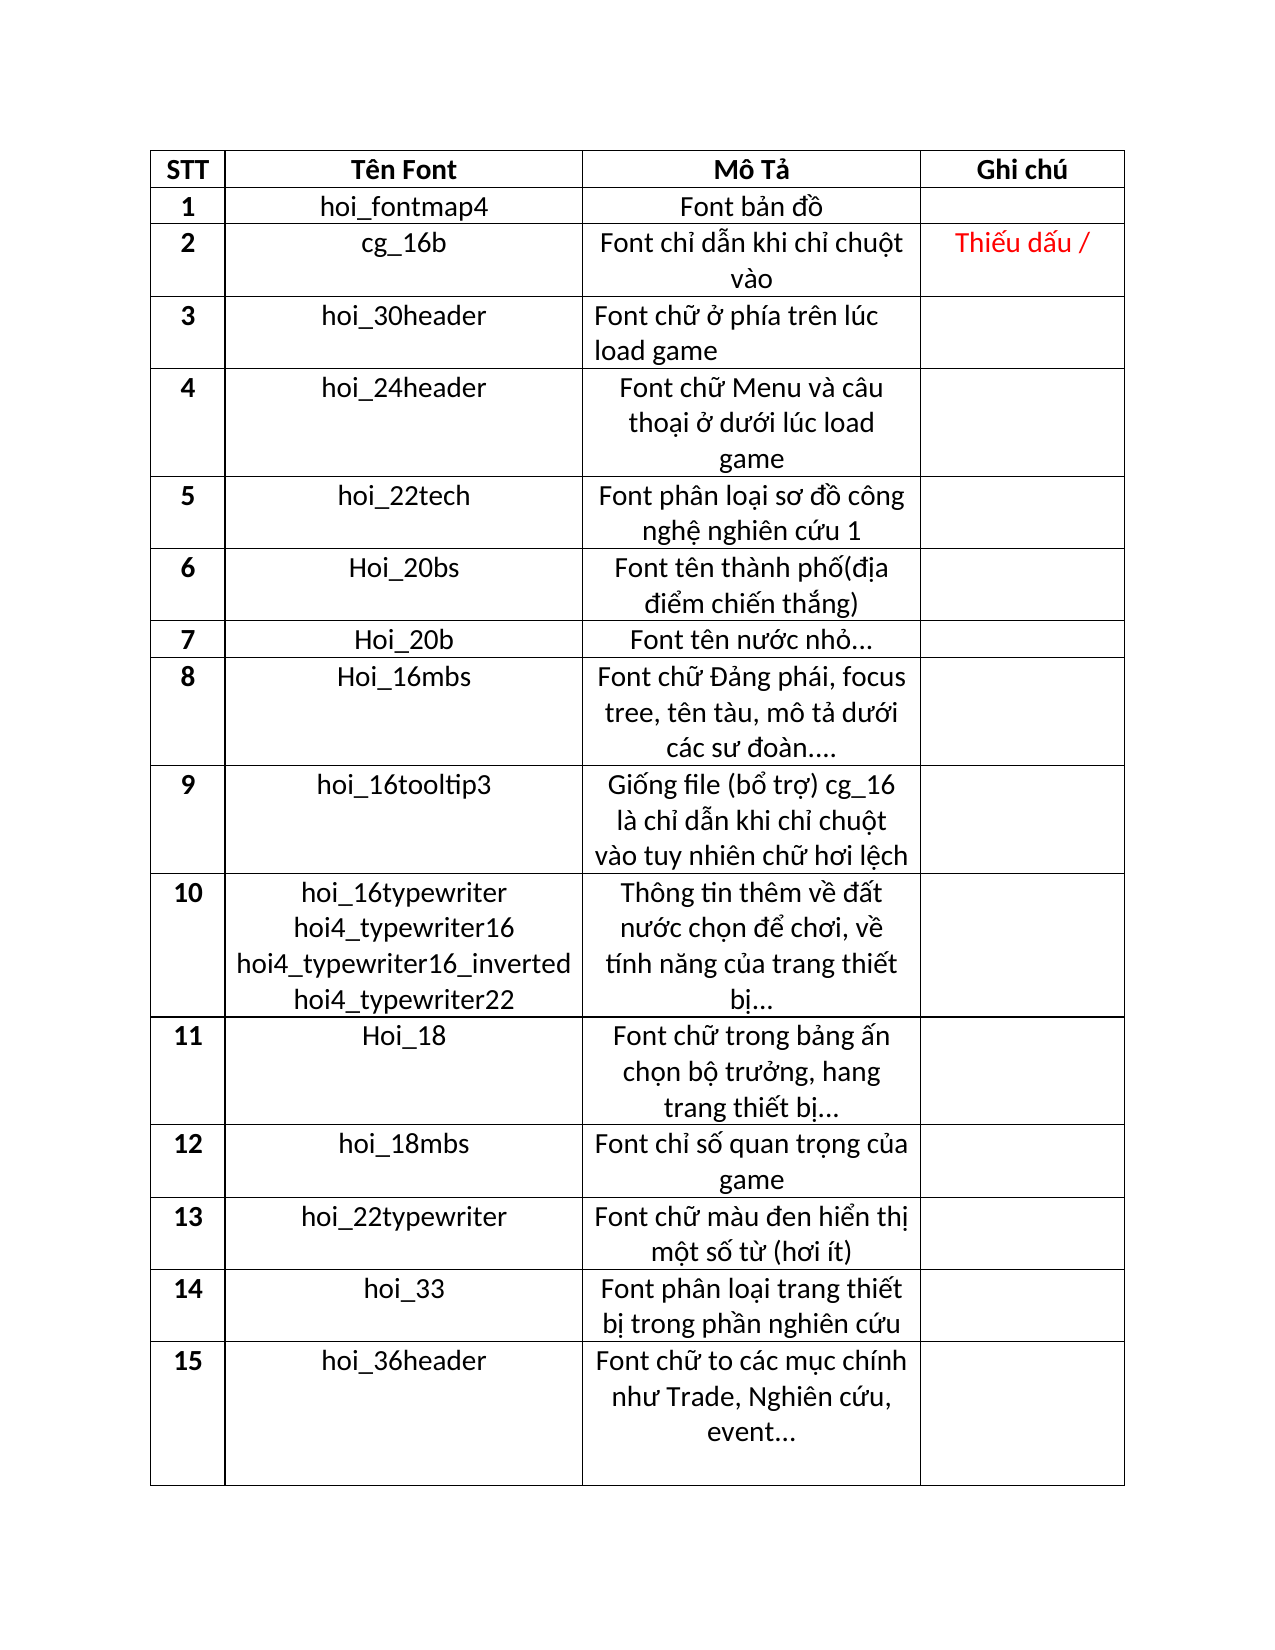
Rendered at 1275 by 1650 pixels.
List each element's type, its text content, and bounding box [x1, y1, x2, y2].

table_cell hoi_16tooltip3 [226, 766, 582, 873]
table_cell [921, 369, 1124, 476]
table_header Tên Font [226, 151, 582, 187]
table_cell [921, 477, 1124, 548]
table_cell Hoi_20bs [226, 549, 582, 620]
table_cell 4 [151, 369, 224, 476]
table_cell cg_16b [226, 224, 582, 296]
table_header Ghi chú [921, 151, 1124, 187]
table_cell Font tên nước nhỏ... [583, 621, 920, 657]
table_cell 5 [151, 477, 224, 548]
table_cell Giống file (bổ trợ) cg_16 là chỉ dẫn khi chỉ chuột vào tuy nhiên chữ hơi lệch [583, 766, 920, 873]
table_cell 12 [151, 1125, 224, 1197]
table_cell 13 [151, 1198, 224, 1269]
table_cell Font chỉ dẫn khi chỉ chuột vào [583, 224, 920, 296]
table_cell 1 [151, 188, 224, 223]
table_cell hoi_16typewriter hoi4_typewriter16 hoi4_typewriter16_inverted hoi4_typewriter22 [226, 874, 582, 1016]
table_cell [921, 874, 1124, 1016]
table_cell [921, 621, 1124, 657]
table_cell 15 [151, 1342, 224, 1485]
table_header STT [151, 151, 224, 187]
table_cell hoi_22typewriter [226, 1198, 582, 1269]
table_header Mô Tả [583, 151, 920, 187]
table_cell 6 [151, 549, 224, 620]
table_cell [921, 1198, 1124, 1269]
table_cell 8 [151, 658, 224, 765]
table_cell 2 [151, 224, 224, 296]
table_cell 11 [151, 1018, 224, 1124]
table_cell Hoi_16mbs [226, 658, 582, 765]
table_cell Font chữ ở phía trên lúc load game [583, 297, 920, 368]
table_cell Hoi_18 [226, 1018, 582, 1124]
table_cell [921, 1270, 1124, 1341]
table_cell [921, 1125, 1124, 1197]
table_cell Font bản đồ [583, 188, 920, 223]
table_cell hoi_22tech [226, 477, 582, 548]
table_cell [921, 766, 1124, 873]
table_cell Hoi_20b [226, 621, 582, 657]
table_cell Font chữ Đảng phái, focus tree, tên tàu, mô tả dưới các sư đoàn.... [583, 658, 920, 765]
table_cell Font phân loại sơ đồ công nghệ nghiên cứu 1 [583, 477, 920, 548]
table_cell Font phân loại trang thiết bị trong phần nghiên cứu [583, 1270, 920, 1341]
table_cell hoi_36header [226, 1342, 582, 1485]
table_cell [921, 1018, 1124, 1124]
table_cell Thông tin thêm về đất nước chọn để chơi, về tính năng của trang thiết bị... [583, 874, 920, 1016]
table_cell Font chữ to các mục chính như Trade, Nghiên cứu, event... [583, 1342, 920, 1485]
table_cell Font chữ trong bảng ấn chọn bộ trưởng, hang trang thiết bị... [583, 1018, 920, 1124]
table_cell Thiếu dấu / [921, 224, 1124, 296]
table_cell [921, 297, 1124, 368]
table_cell 3 [151, 297, 224, 368]
table_cell hoi_fontmap4 [226, 188, 582, 223]
table_cell hoi_18mbs [226, 1125, 582, 1197]
table_cell Font chữ Menu và câu thoại ở dưới lúc load game [583, 369, 920, 476]
table_cell hoi_30header [226, 297, 582, 368]
table_cell [921, 1342, 1124, 1485]
table_cell [921, 549, 1124, 620]
table_cell 9 [151, 766, 224, 873]
table_cell Font chữ màu đen hiển thị một số từ (hơi ít) [583, 1198, 920, 1269]
table_cell Font chỉ số quan trọng của game [583, 1125, 920, 1197]
table_cell Font tên thành phố(địa điểm chiến thắng) [583, 549, 920, 620]
table_cell [921, 658, 1124, 765]
table_cell [921, 188, 1124, 223]
table_cell hoi_33 [226, 1270, 582, 1341]
table_cell hoi_24header [226, 369, 582, 476]
table_cell 7 [151, 621, 224, 657]
table_cell 10 [151, 874, 224, 1016]
table_cell 14 [151, 1270, 224, 1341]
